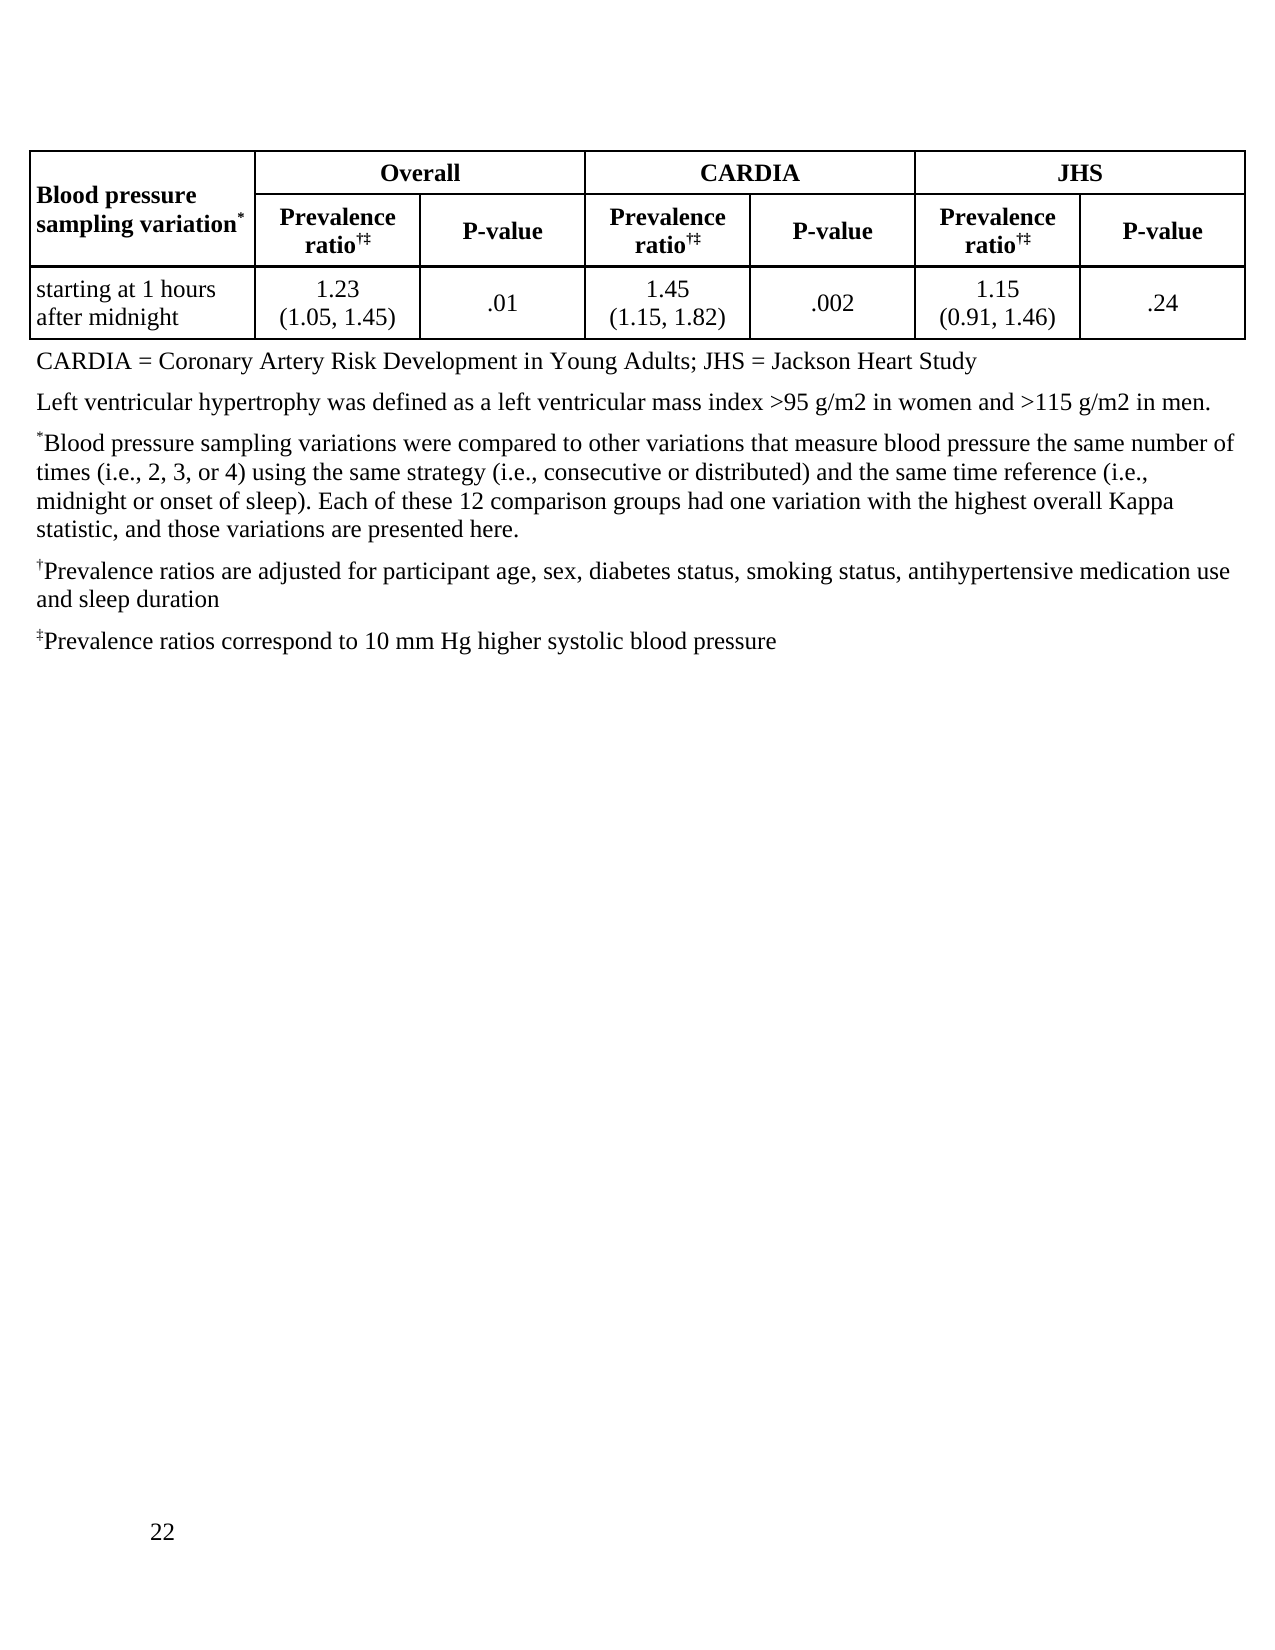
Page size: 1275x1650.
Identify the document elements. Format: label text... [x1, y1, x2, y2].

table_cell starting at 1 hours after midnight [31, 268, 254, 337]
table_cell .01 [421, 268, 584, 337]
table_cell 1.45 (1.15, 1.82) [586, 268, 749, 337]
table_cell 1.15 (0.91, 1.46) [916, 268, 1079, 337]
table_cell ‡Prevalence ratios correspond to 10 mm Hg higher systolic blood pressure [30, 620, 1245, 661]
table_cell Prevalence ratio†‡ [916, 195, 1079, 265]
table_cell CARDIA = Coronary Artery Risk Development in Young Adults; JHS = Jackson Heart Study [30, 340, 1245, 381]
table_cell Left ventricular hypertrophy was defined as a left ventricular mass index >95 g/m2 in women and >115 g/m2 in men. [30, 381, 1245, 422]
table_cell Prevalence ratio†‡ [256, 195, 419, 265]
table_cell Prevalence ratio†‡ [586, 195, 749, 265]
table_cell 1.23 (1.05, 1.45) [256, 268, 419, 337]
table_cell P-value [1081, 195, 1244, 265]
table_cell †Prevalence ratios are adjusted for participant age, sex, diabetes status, smoking status, antihypertensive medication use and sleep duration [30, 550, 1245, 619]
table_header JHS [916, 152, 1244, 193]
table_cell *Blood pressure sampling variations were compared to other variations that measure blood pressure the same number of times (i.e., 2, 3, or 4) using the same strategy (i.e., consecutive or distributed) and the same time reference (i.e., midnight or onset of sleep). Each of these 12 comparison groups had one variation with the highest overall Kappa statistic, and those variations are presented here. [30, 422, 1245, 549]
table_cell .002 [751, 268, 914, 337]
table_cell P-value [421, 195, 584, 265]
table_cell .24 [1081, 268, 1244, 337]
table_cell P-value [751, 195, 914, 265]
table_header CARDIA [586, 152, 914, 193]
table_header Blood pressure sampling variation* [31, 152, 254, 265]
table_header Overall [256, 152, 584, 193]
